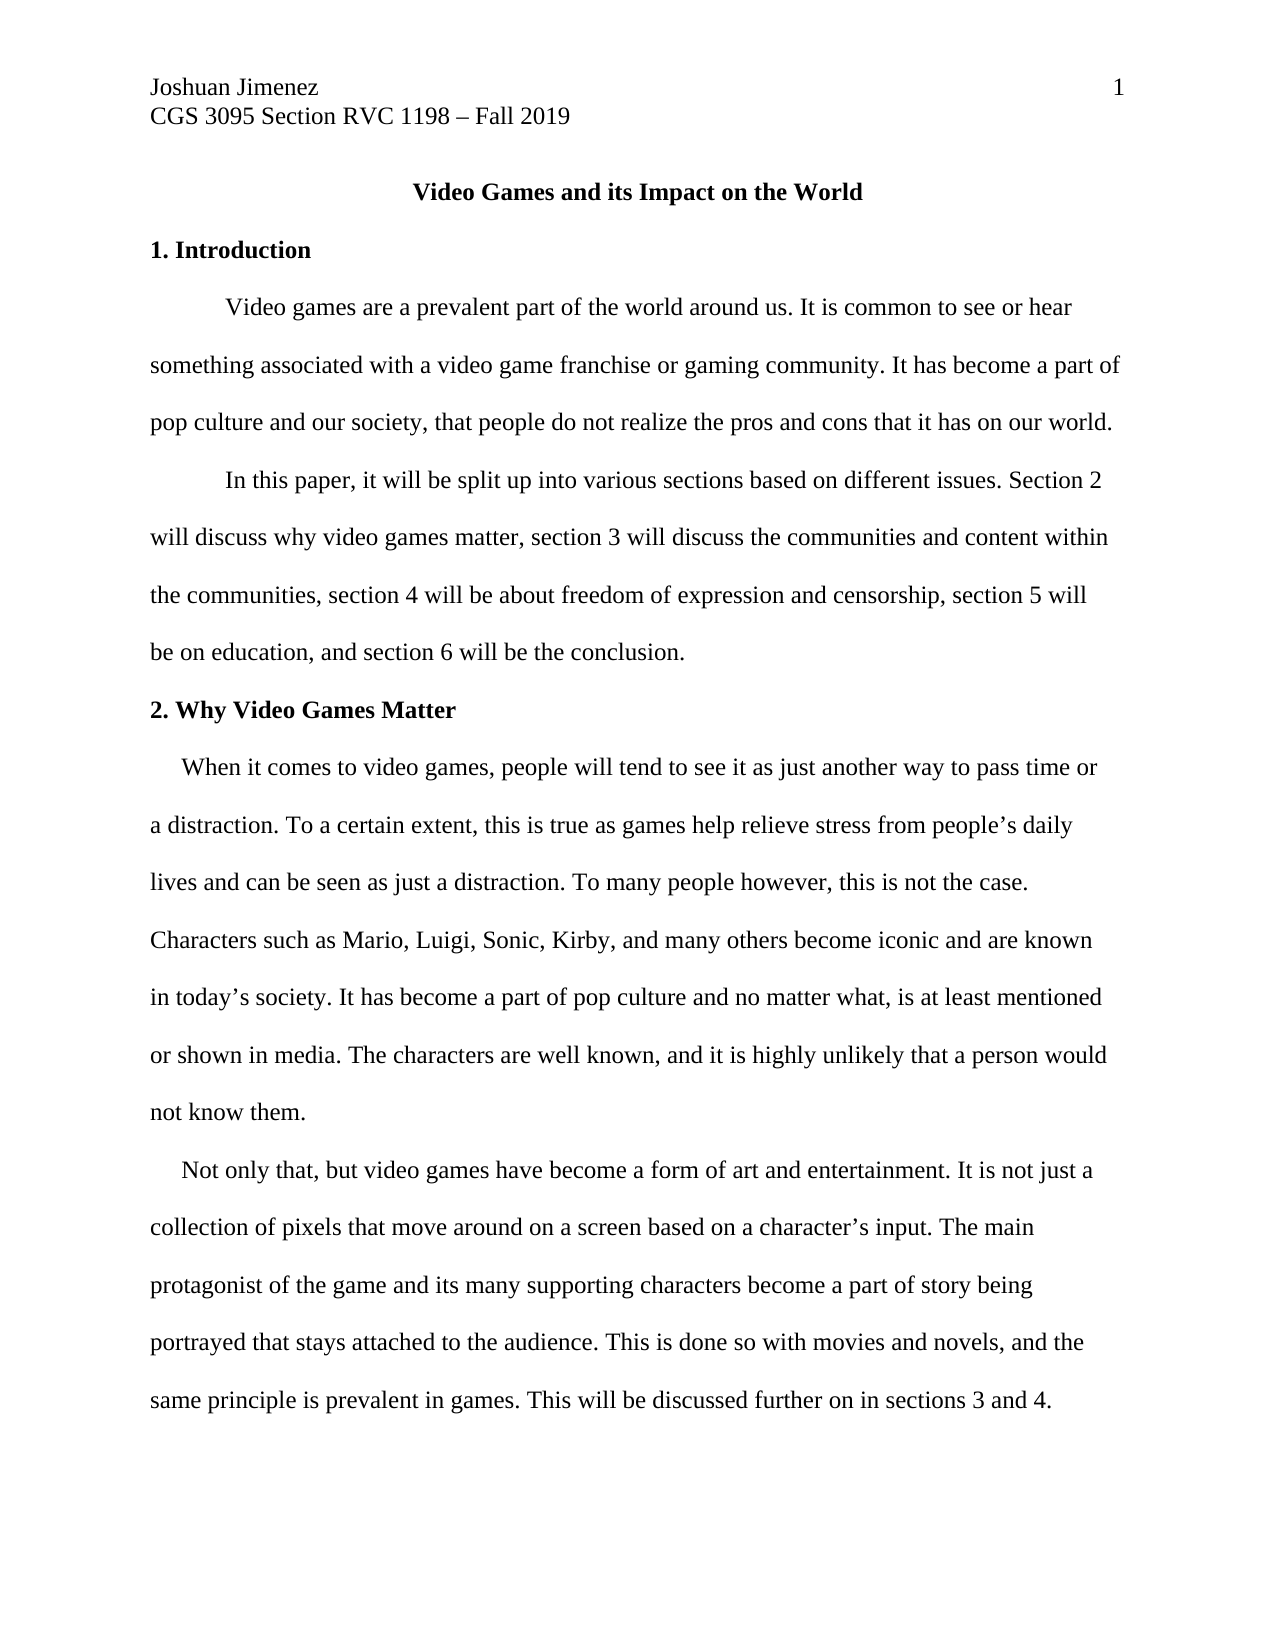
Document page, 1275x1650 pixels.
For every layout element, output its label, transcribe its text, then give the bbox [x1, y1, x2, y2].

text 1. Introduction [150, 235, 1125, 264]
text 2. Why Video Games Matter [150, 695, 1108, 724]
text When it comes to video games, people will tend to see it as just another way to pass time or a distraction. To a certain extent, this is true as games help relieve stress from people’s daily lives and can be seen as just a distraction. To many people however, this is not the case. Characters such as Mario, Luigi, Sonic, Kirby, and many others become iconic and are known in today’s society. It has become a part of pop culture and no matter what, is at least mentioned or shown in media. The characters are well known, and it is highly unlikely that a person would not know them. [150, 752, 1108, 1126]
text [150, 1155, 1108, 1414]
text Video games are a prevalent part of the world around us. It is common to see or hear something associated with a video game franchise or gaming community. It has become a part of pop culture and our society, that people do not realize the pros and cons that it has on our world. [150, 292, 1123, 436]
text In this paper, it will be split up into various sections based on different issues. Section 2 will discuss why video games matter, section 3 will discuss the communities and content within the communities, section 4 will be about freedom of expression and censorship, section 5 will be on education, and section 6 will be the conclusion. [150, 465, 1114, 666]
text Video Games and its Impact on the World [150, 177, 1125, 206]
